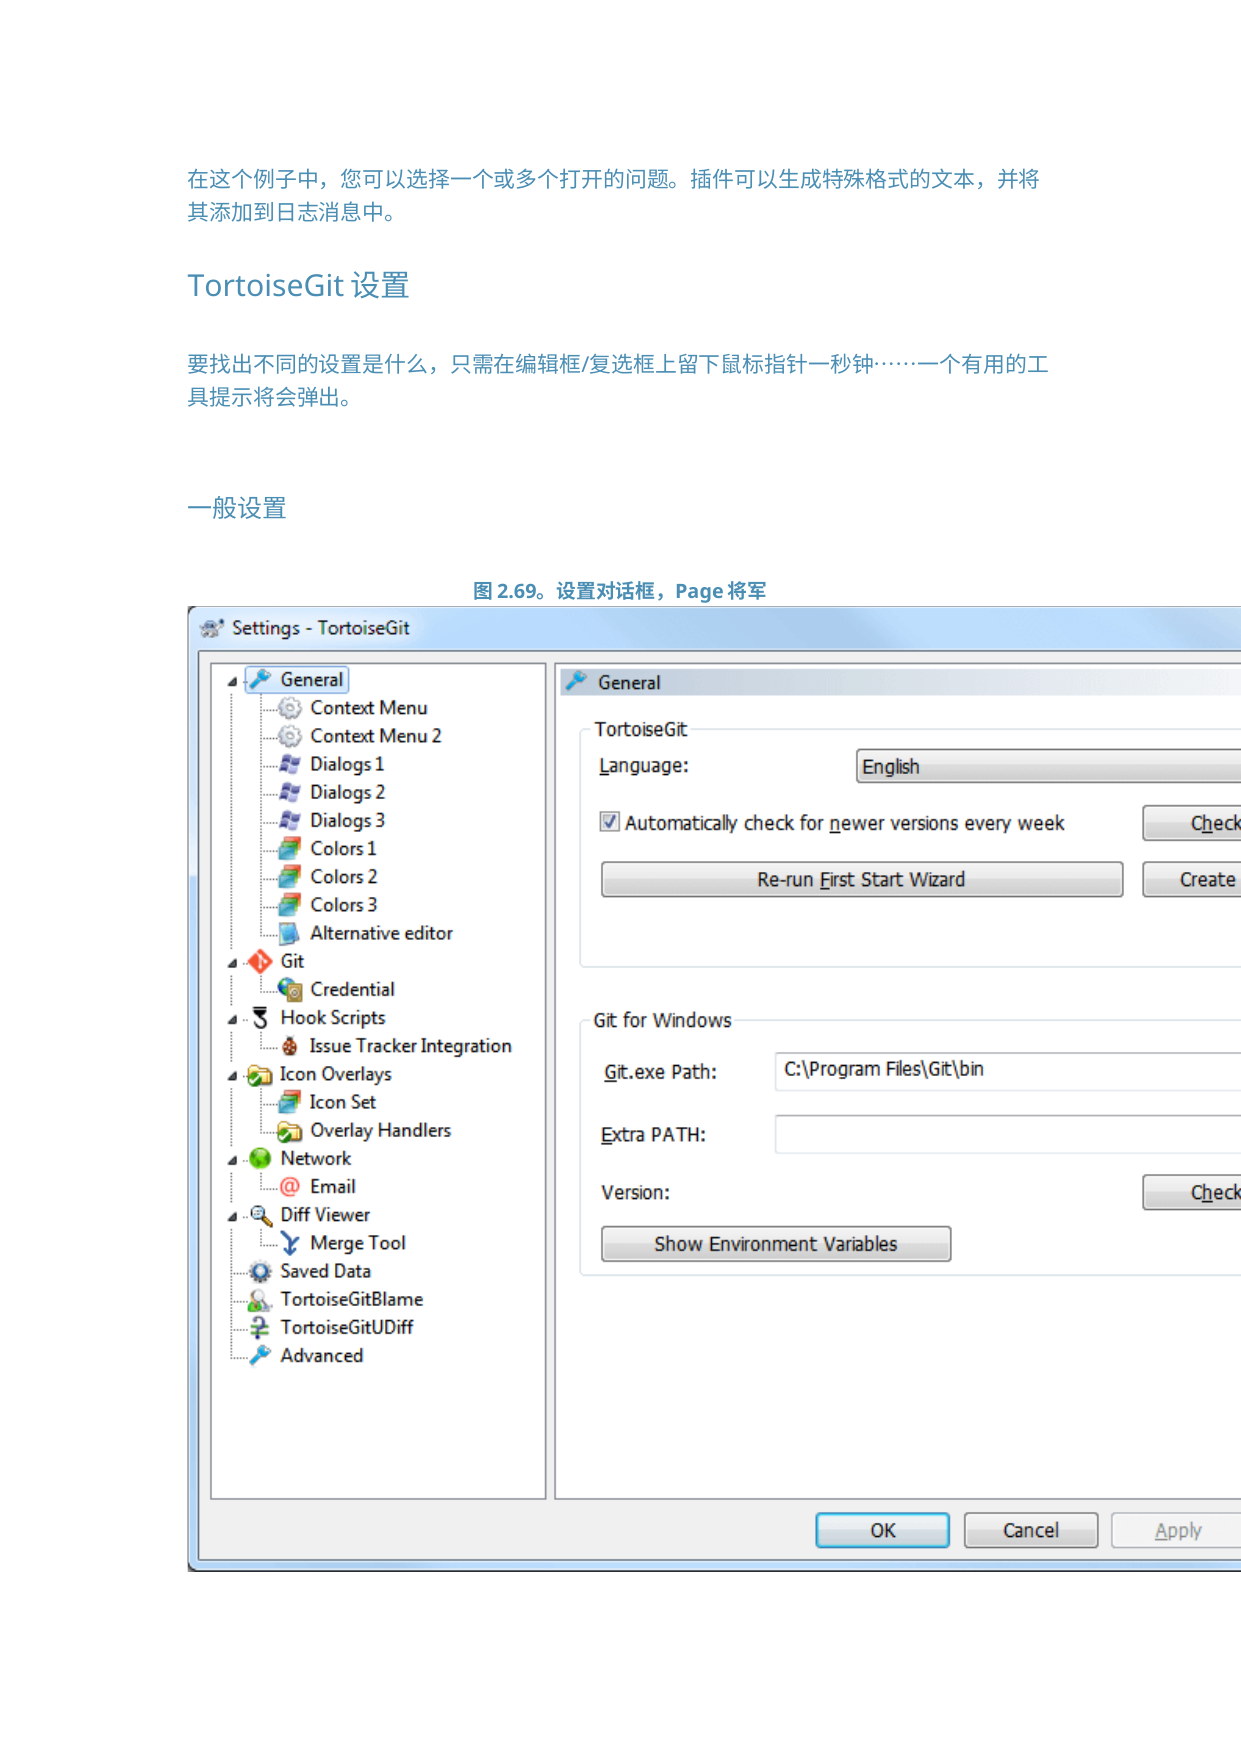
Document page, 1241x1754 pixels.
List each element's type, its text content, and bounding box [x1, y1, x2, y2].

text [187, 162, 1053, 227]
text 要找出不同的设置是什么，只需在编辑框/复选框上留下鼠标指针一秒钟……一个有用的工具提示将会弹出。 [187, 347, 1053, 412]
title 图2.69。设置对话框，Page将军 [187, 573, 1053, 606]
subtitle TortoiseGit设置 [187, 250, 1053, 315]
picture [187, 606, 1241, 1572]
subtitle 一般设置 [187, 474, 1053, 539]
